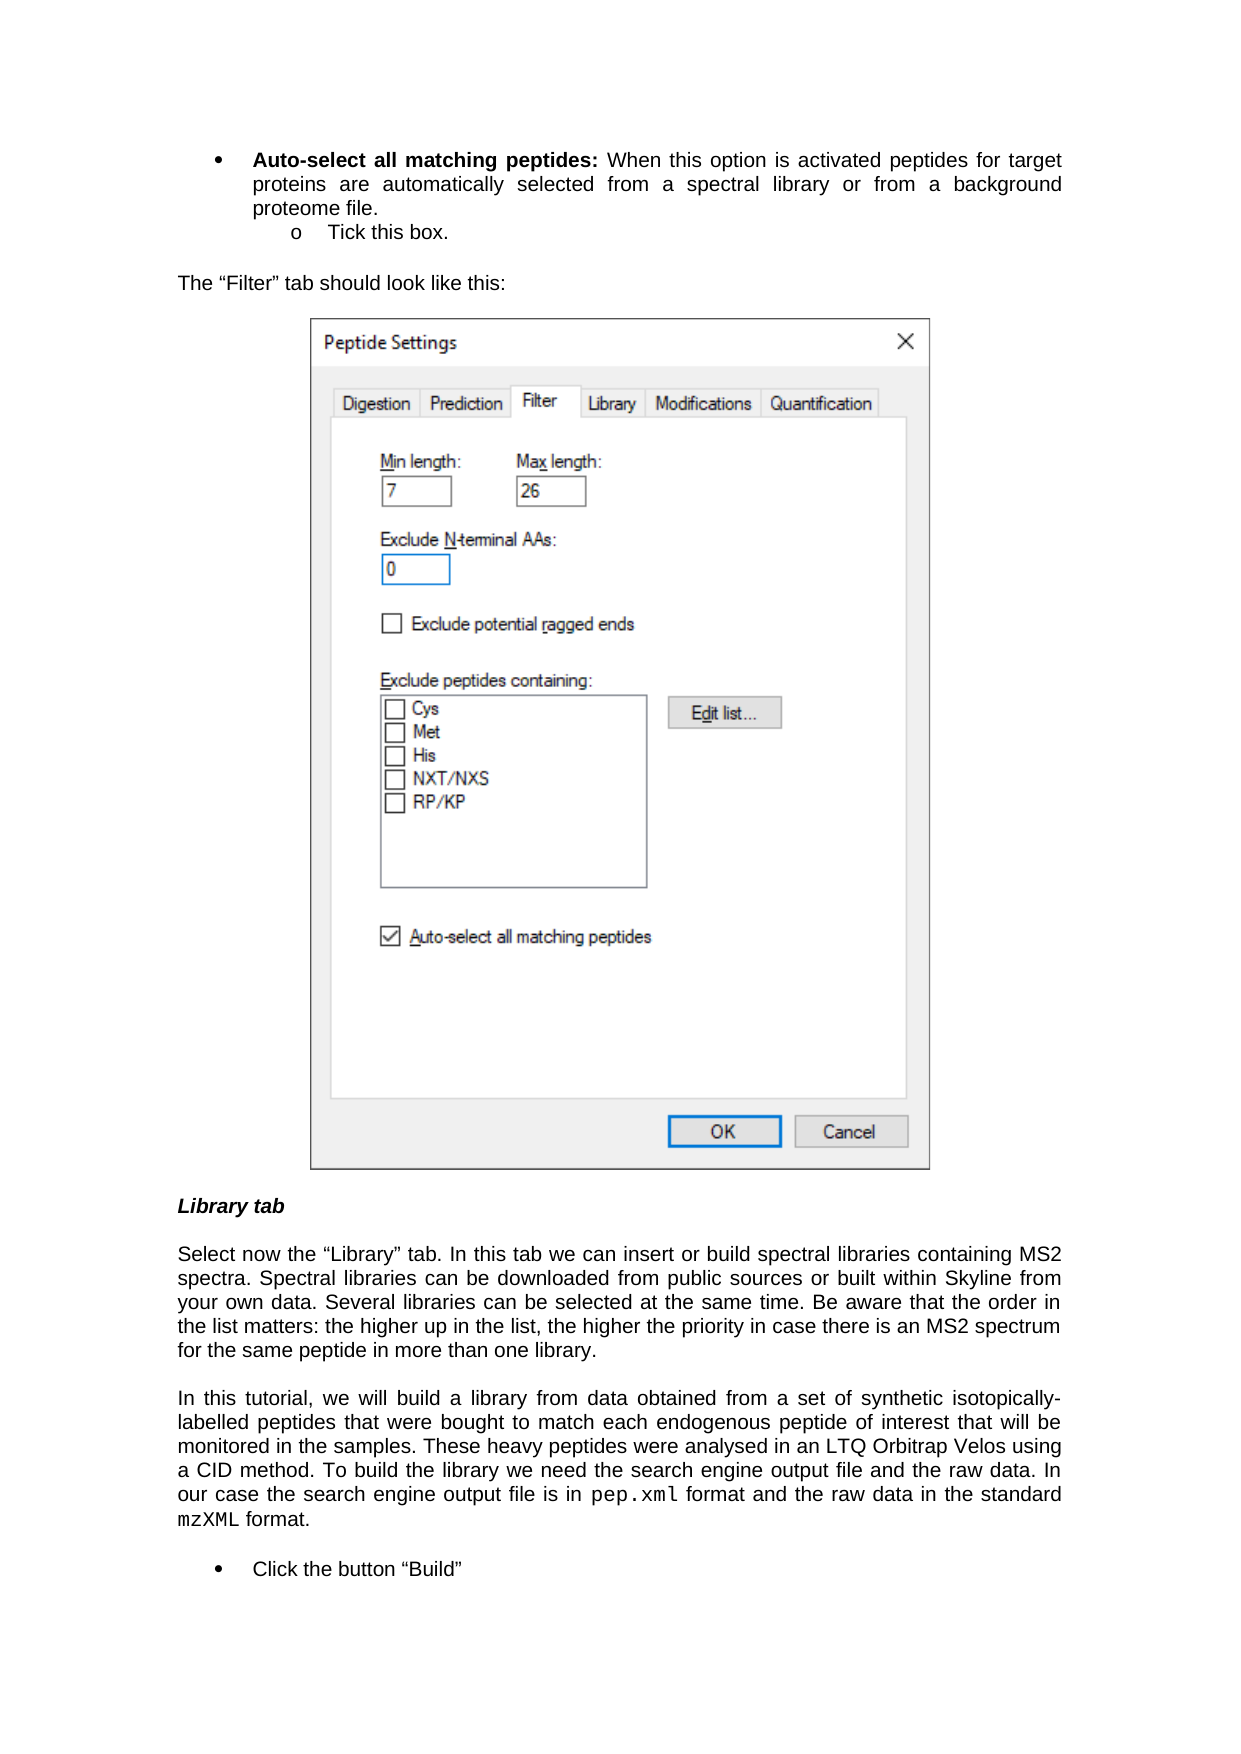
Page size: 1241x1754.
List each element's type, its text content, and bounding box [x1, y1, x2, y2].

list Tick this box. [290, 219, 1063, 245]
list Click the button “Build” [215, 1557, 1063, 1581]
text In this tutorial, we will build a library from data obtained from a set of synthetic isotopically-labelled peptides that were bought to match each endogenous peptide of interest that will be monitored in the samples. These heavy peptides were analysed in an LTQ Orbitrap Velos using a CID method. To build the library we need the search engine output file and the raw data. In our case the search engine output file is in pep.xml format and the raw data in the standard mzXML format. [177, 1386, 1063, 1533]
text Library tab [177, 1194, 1063, 1218]
text Select now the “Library” tab. In this tab we can insert or build spectral libraries containing MS2 spectra. Spectral libraries can be downloaded from public sources or built within Skyline from your own data. Several libraries can be selected at the same time. Be aware that the order in the list matters: the higher up in the list, the higher the priority in case there is an MS2 spectrum for the same peptide in more than one library. [177, 1242, 1063, 1362]
text The “Filter” tab should look like this: [177, 270, 1063, 294]
picture [310, 318, 931, 1170]
list Auto-select all matching peptides: When this option is activated peptides for target proteins are automatically selected from a spectral library or from a background proteome file. [215, 148, 1063, 219]
